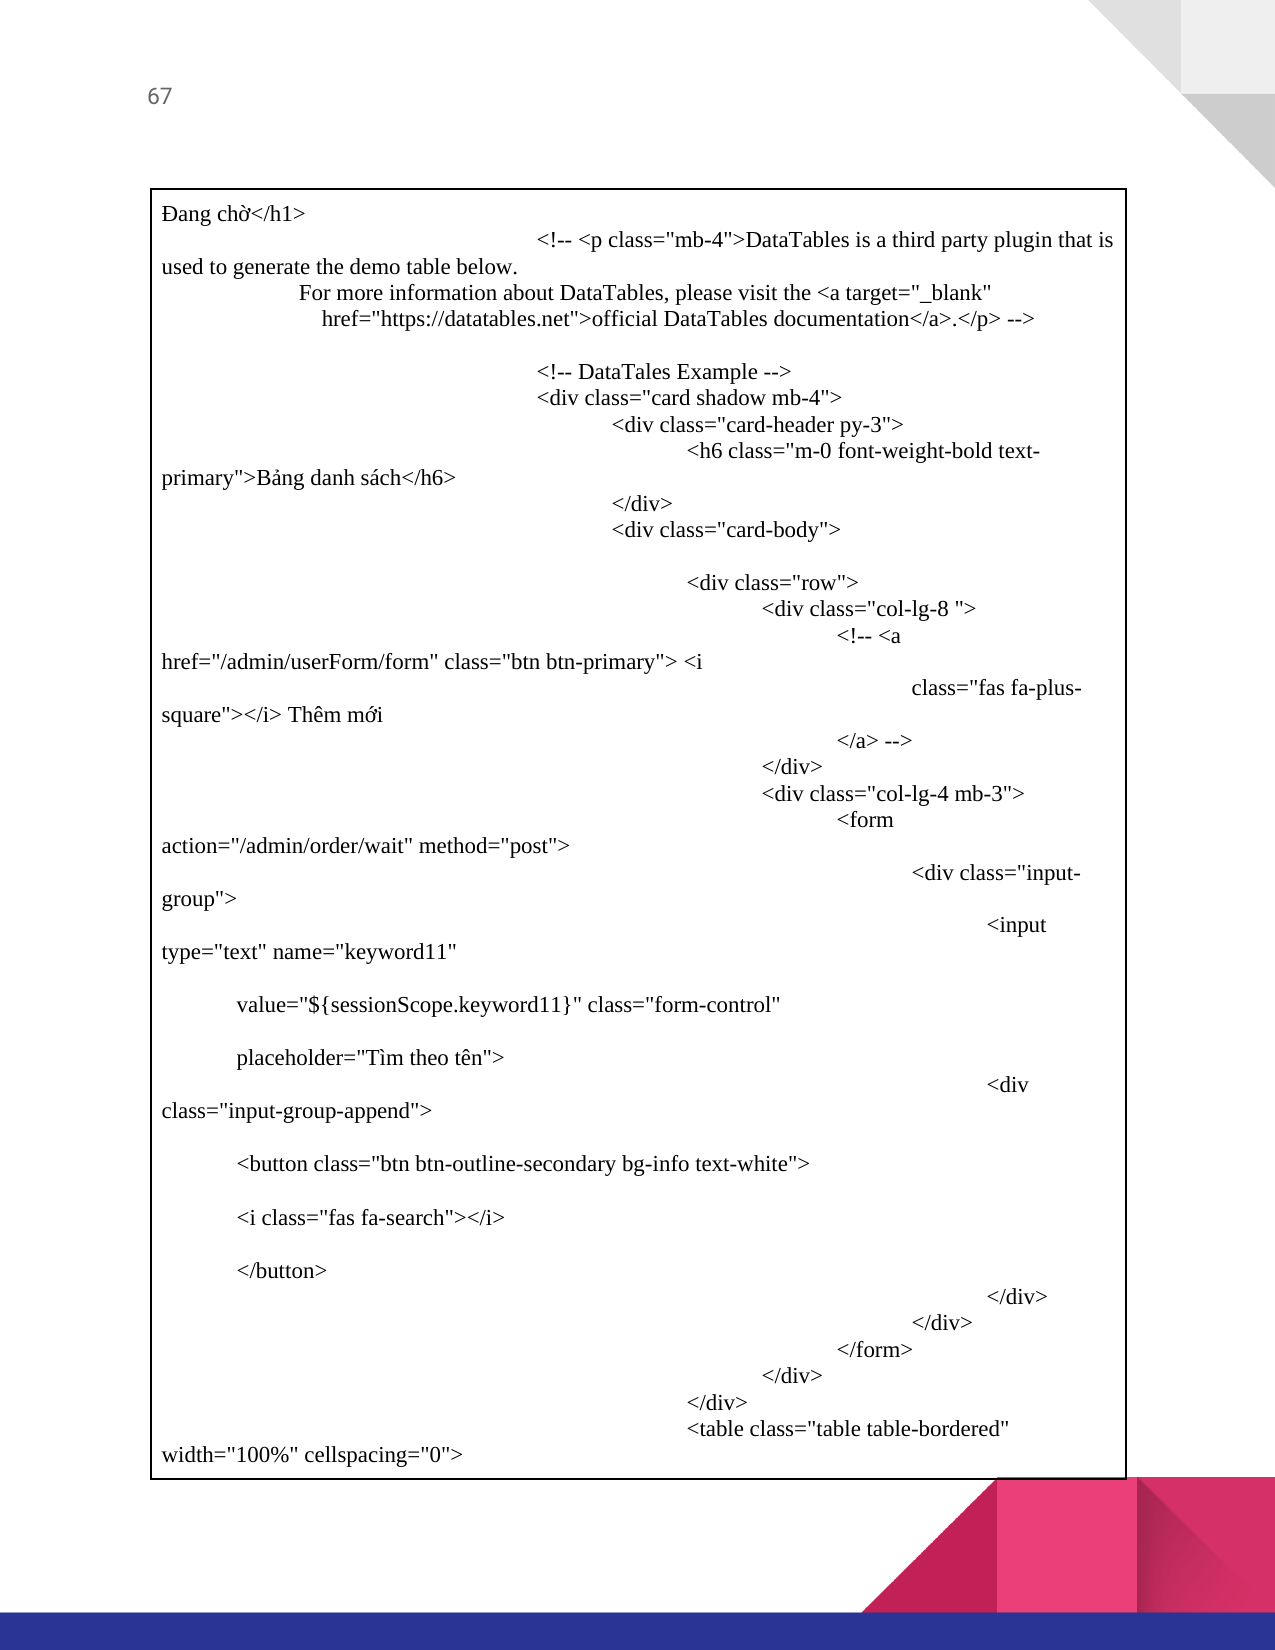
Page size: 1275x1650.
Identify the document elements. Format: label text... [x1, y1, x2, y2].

picture [1087, 0, 1275, 188]
picture [0, 1475, 1275, 1650]
